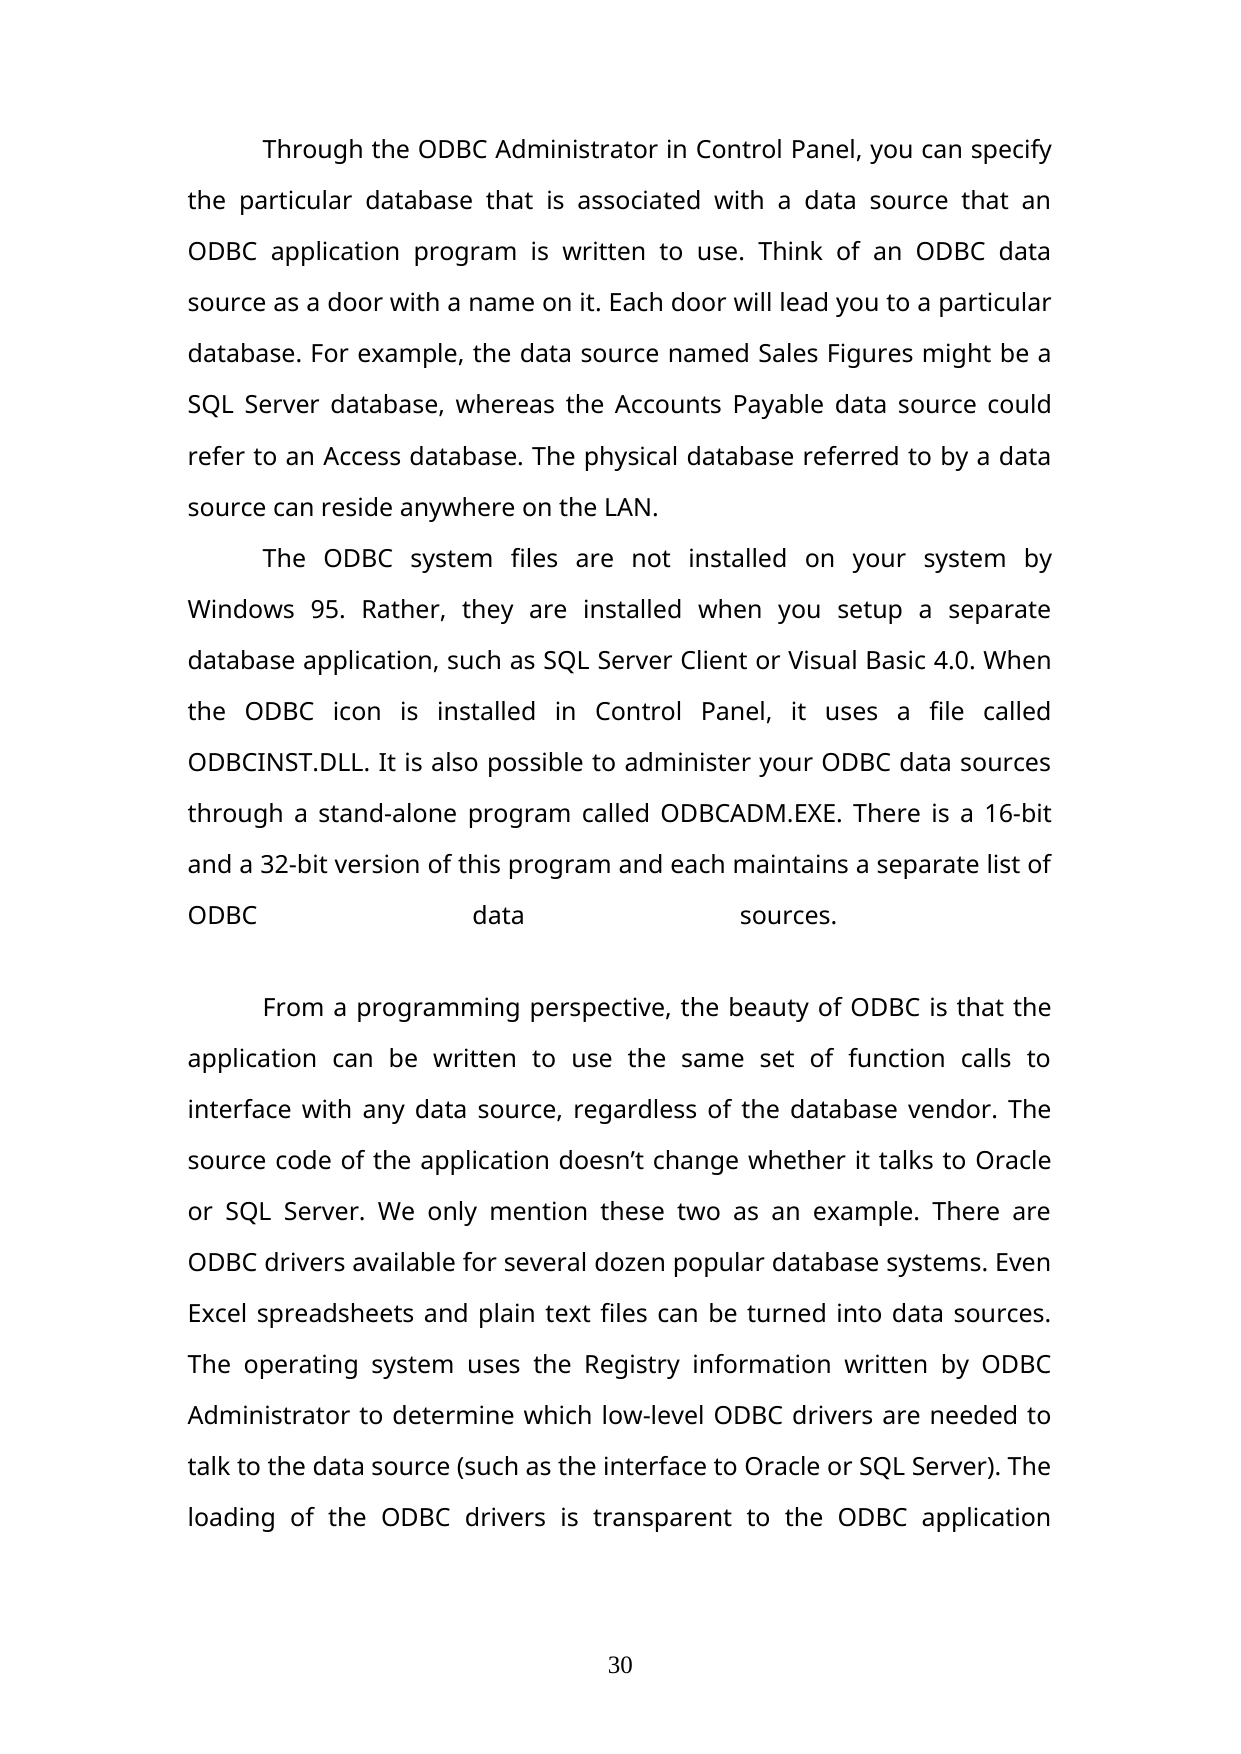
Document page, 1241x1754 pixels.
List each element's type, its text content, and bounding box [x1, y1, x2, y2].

text The ODBC system files are not installed on your system by Windows 95. Rather, they are installed when you setup a separate database application, such as SQL Server Client or Visual Basic 4.0. When the ODBC icon is installed in Control Panel, it uses a file called ODBCINST.DLL. It is also possible to administer your ODBC data sources through a stand-alone program called ODBCADM.EXE. There is a 16-bit and a 32-bit version of this program and each maintains a separate list of ODBC data sources. [187, 540, 1053, 975]
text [187, 989, 1053, 1534]
text Through the ODBC Administrator in Control Panel, you can specify the particular database that is associated with a data source that an ODBC application program is written to use. Think of an ODBC data source as a door with a name on it. Each door will lead you to a particular database. For example, the data source named Sales Figures might be a SQL Server database, whereas the Accounts Payable data source could refer to an Access database. The physical database referred to by a data source can reside anywhere on the LAN. [187, 132, 1053, 523]
